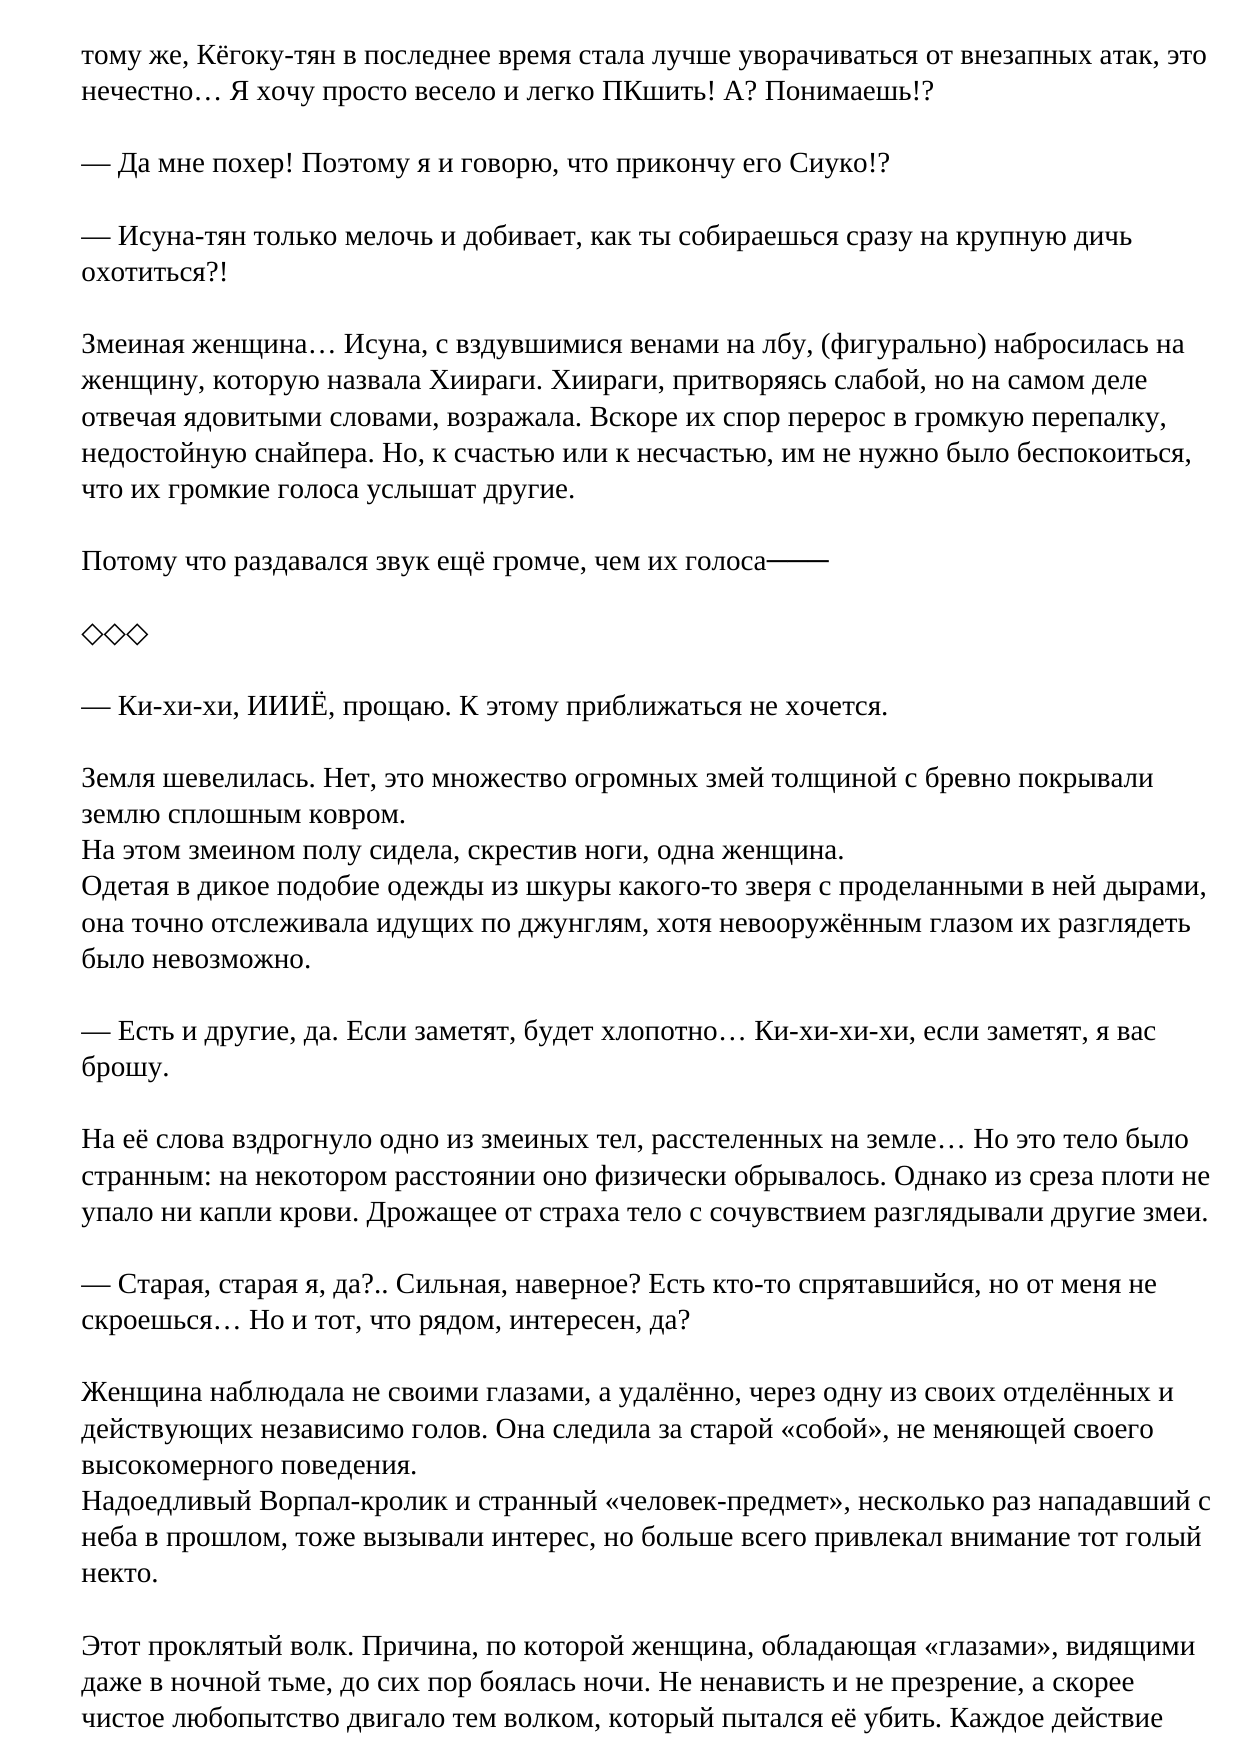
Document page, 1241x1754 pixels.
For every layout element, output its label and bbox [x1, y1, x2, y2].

text [81, 37, 1215, 1733]
